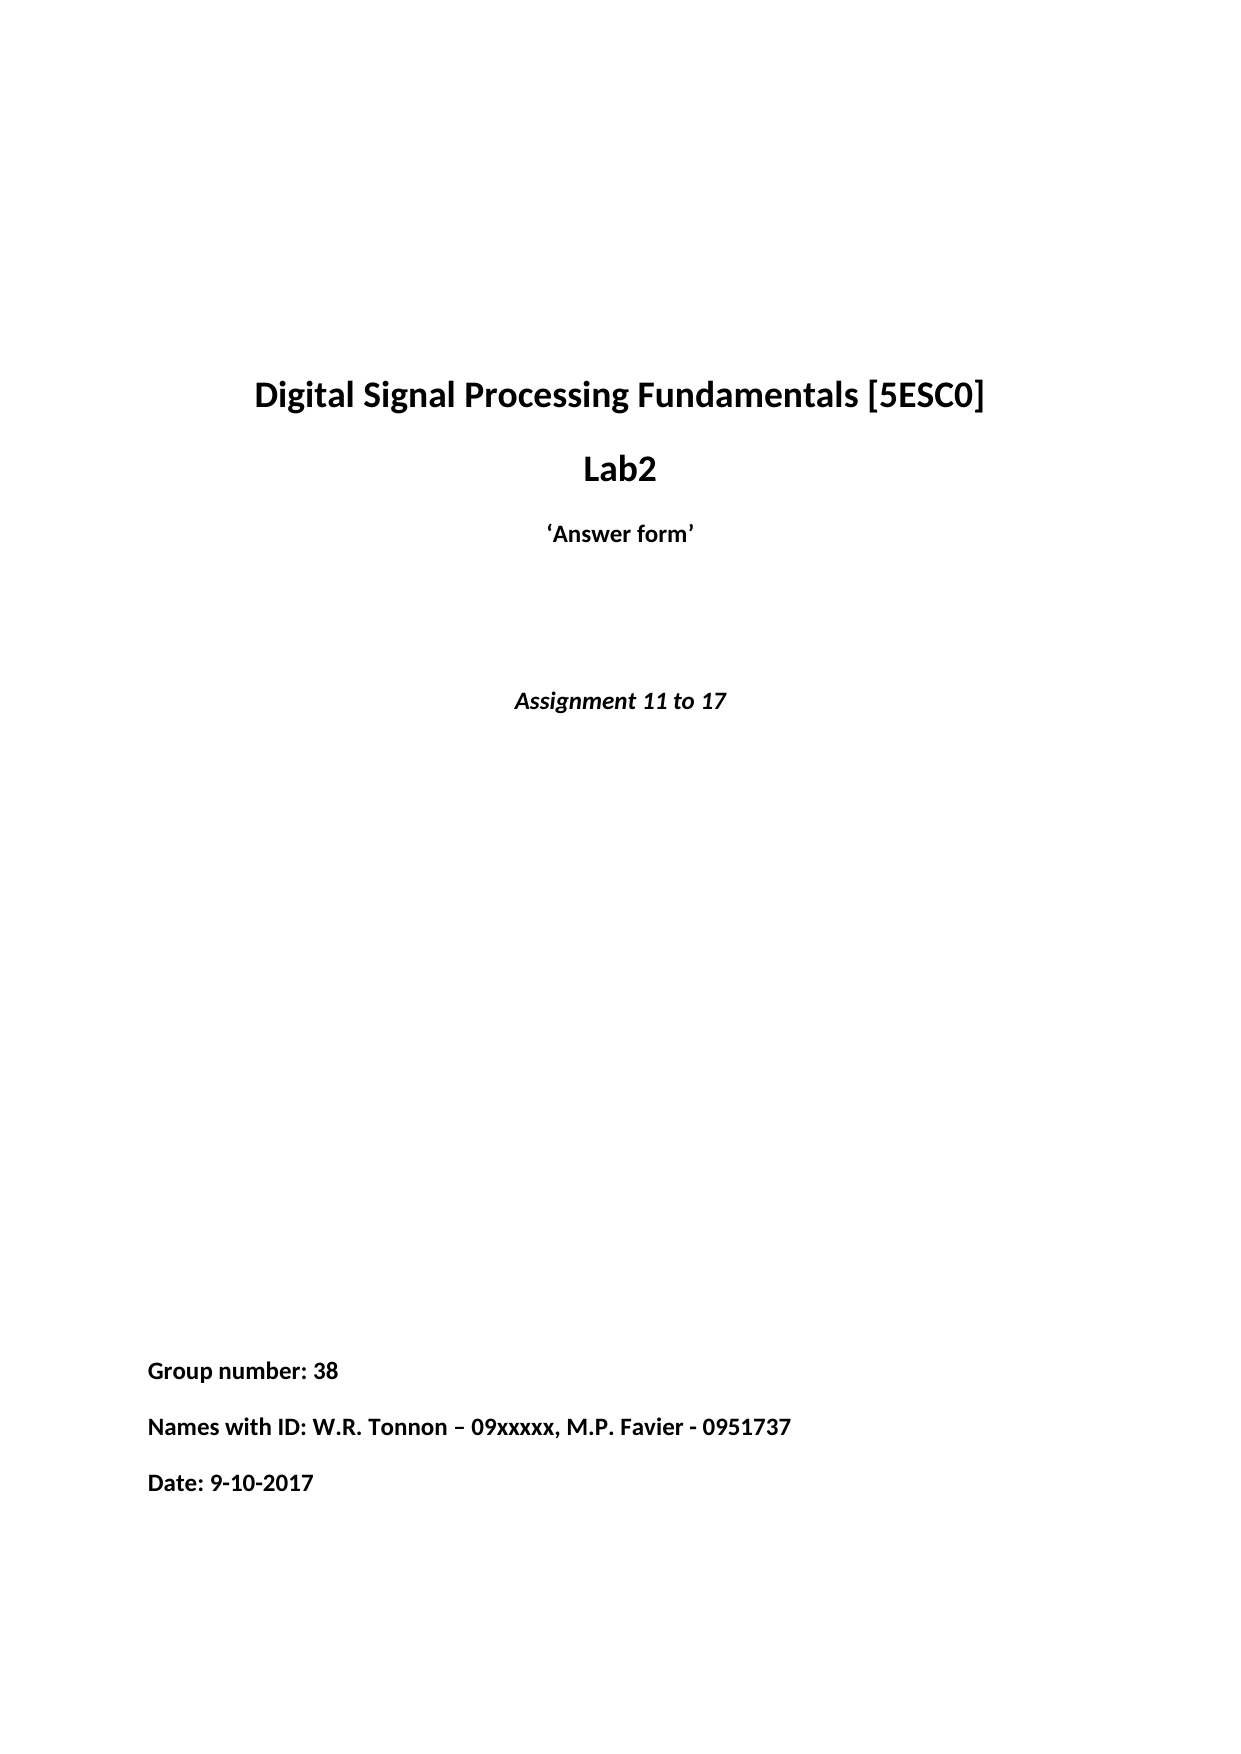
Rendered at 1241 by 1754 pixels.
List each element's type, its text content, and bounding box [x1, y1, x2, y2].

text Group number: 38 [148, 1356, 1093, 1386]
text Assignment 11 to 17 [148, 686, 1093, 716]
text Lab2 [148, 444, 1093, 490]
text ‘Answer form’ [148, 518, 1093, 548]
text Date: 9-10-2017 [148, 1467, 1093, 1498]
text Names with ID: W.R. Tonnon – 09xxxxx, M.P. Favier - 0951737 [148, 1411, 1093, 1442]
text Digital Signal Processing Fundamentals [5ESC0] [148, 371, 1093, 417]
